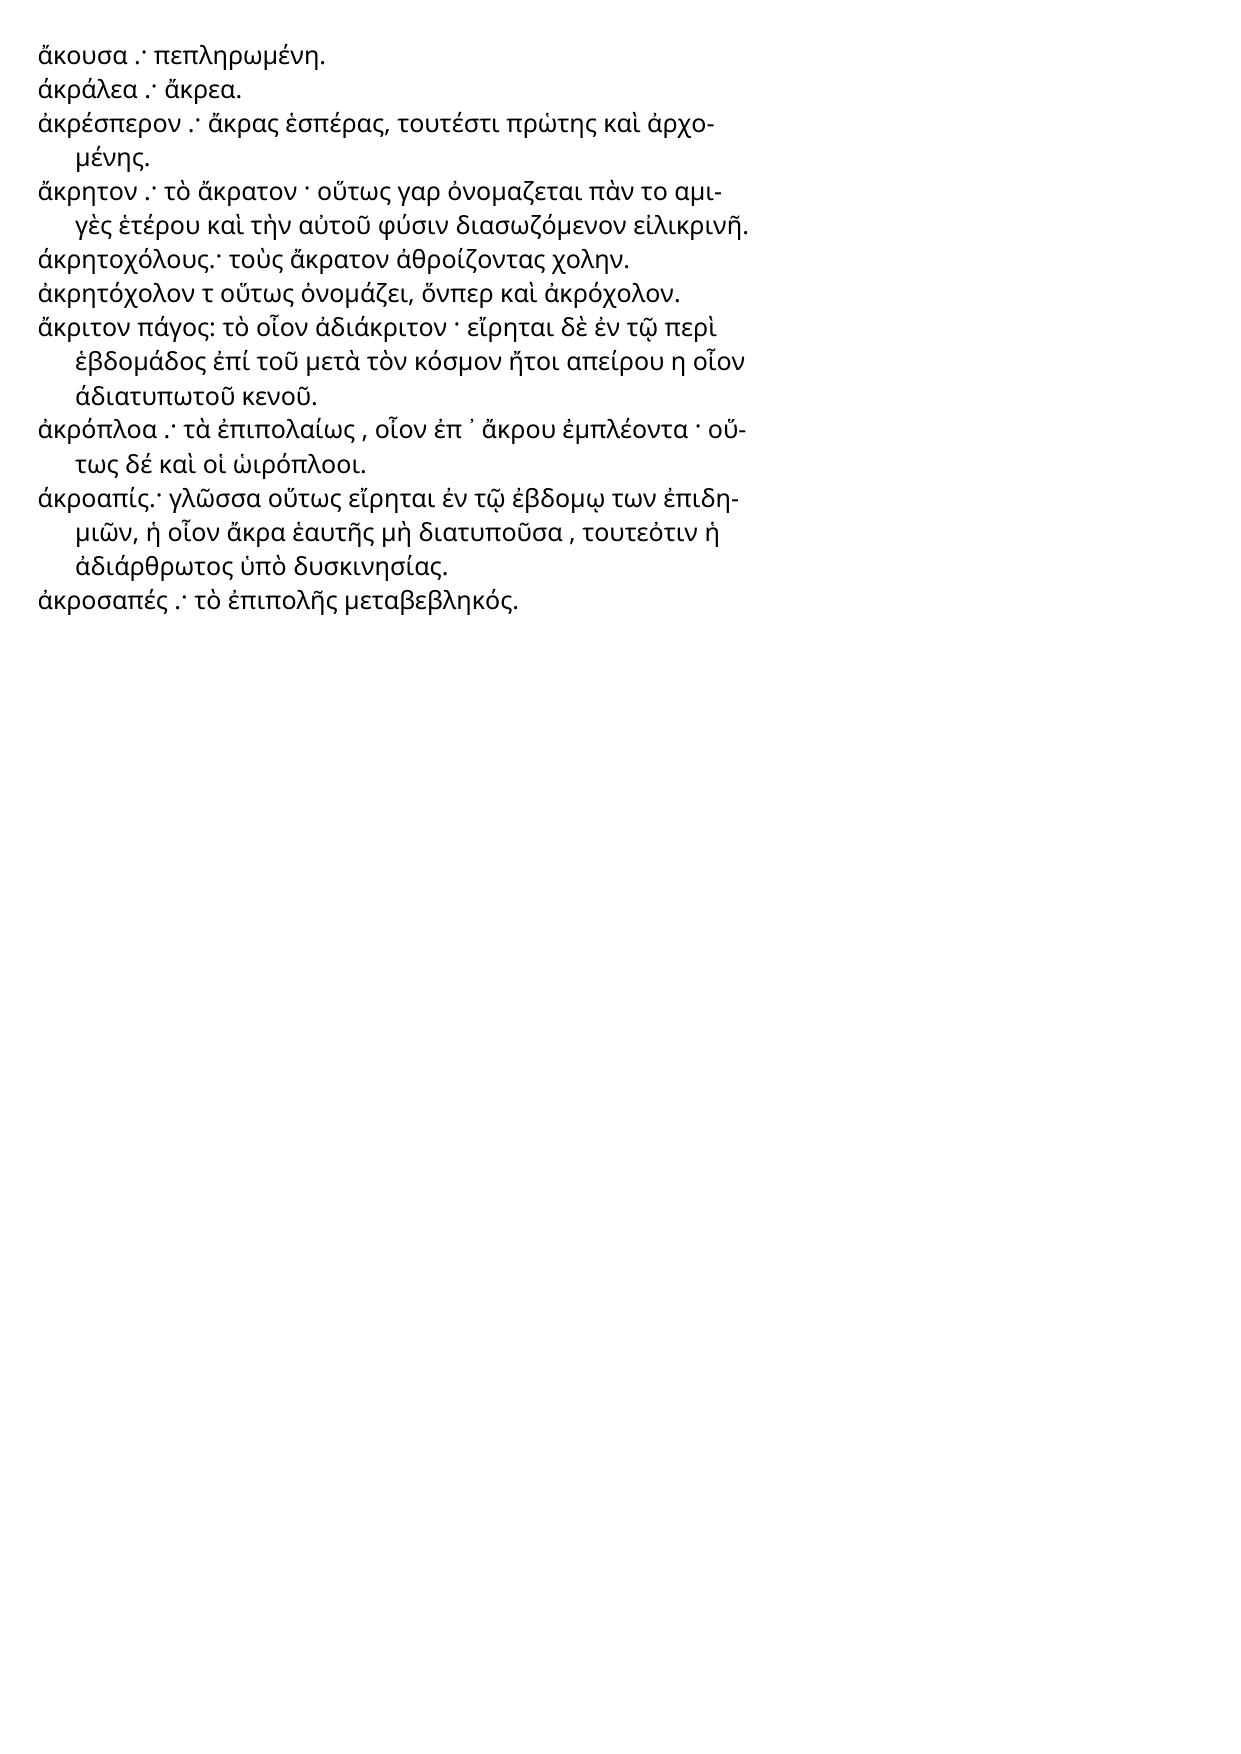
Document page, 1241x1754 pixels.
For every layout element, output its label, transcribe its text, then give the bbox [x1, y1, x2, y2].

text ἀκρόπλοα .· τὰ ἐπιπολαίως , οἶον ἐπ ᾽ ἄκρου ἐμπλέοντα · οὕ- τως δέ καὶ οἱ ὡιρόπλοοι. [37, 412, 1203, 480]
text ἄκρητον .· τὸ ἄκρατον · οὕτως γαρ ὀνομαζεται πὰν το αμι- γὲς ἑτέρου καὶ τὴν αὐτοῦ φύσιν διασωζόμενον εἰλικρινῆ. [37, 174, 1203, 242]
text άκράλεα .· ἄκρεα. [37, 72, 1203, 106]
text ἀκροσαπές .· τὸ ἐπιπολῆς μεταβεβληκός. [37, 582, 1203, 617]
text ἀκρητόχολον τ οὕτως ὀνομάζει, ὅνπερ καὶ ἀκρόχολον. [37, 276, 1203, 310]
text άκρητοχόλους.· τοὺς ἄκρατον ἀθροίζοντας χολην. [37, 242, 1203, 276]
text άκροαπίς.· γλῶσσα οὕτως εἴρηται ἐν τῷ ἐβδομῳ των ἐπιδη- μιῶν, ἡ οἶον ἄκρα ἑαυτῆς μὴ διατυποῦσα , τουτεὀτιν ἡ ἀδιάρθρωτος ὑπὸ δυσκινησίας. [37, 480, 1203, 582]
text ἄκουσα .· πεπληρωμένη. [37, 37, 1203, 72]
text ἄκριτον πάγος: τὸ οἶον ἀδιάκριτον · εἴρηται δὲ ἐν τῷ περὶ ἑβδομάδος ἐπί τοῦ μετὰ τὸν κόσμον ἤτοι απείρου η οἶον άδιατυπωτοῦ κενοῦ. [37, 310, 1203, 412]
text ἀκρέσπερον .· ἄκρας ἑσπέρας, τουτέστι πρὡτης καὶ ἀρχο- μένης. [37, 106, 1203, 174]
